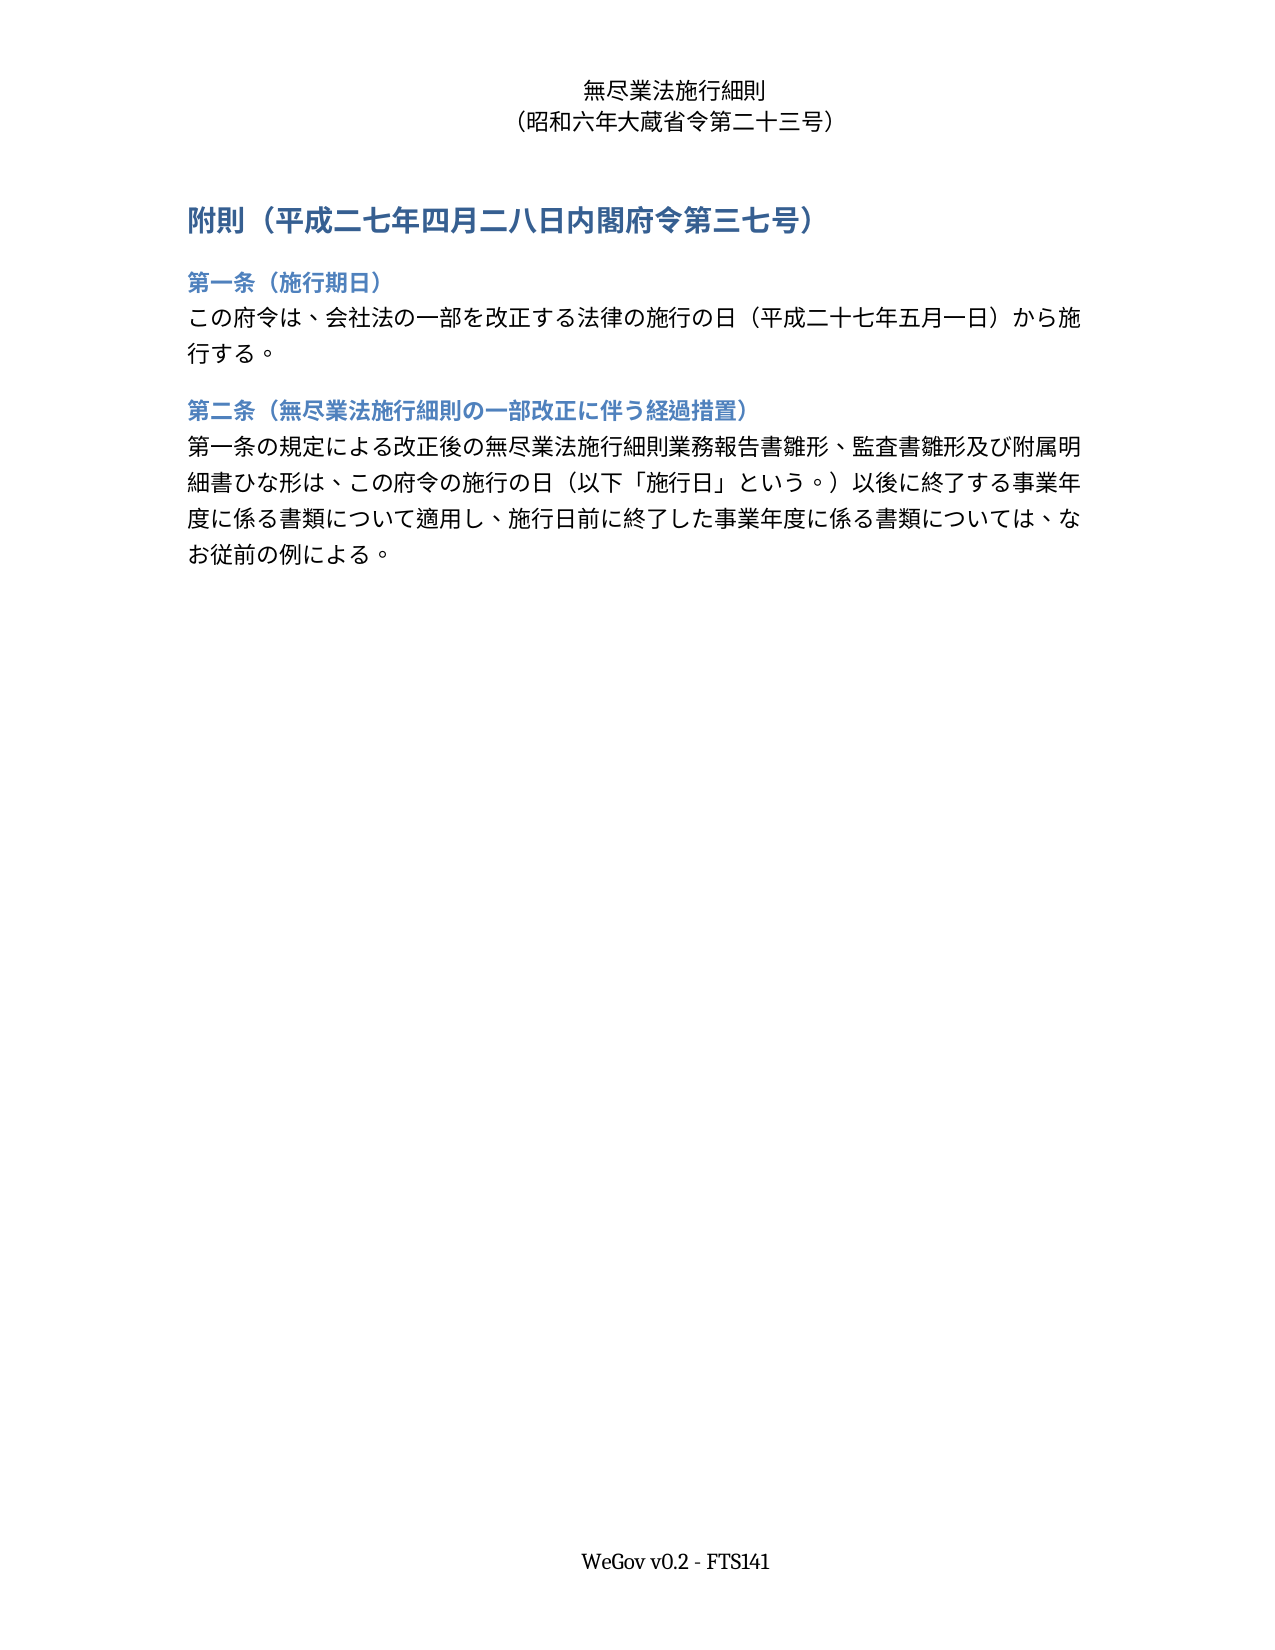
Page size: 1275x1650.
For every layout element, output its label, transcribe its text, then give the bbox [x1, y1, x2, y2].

subtitle 附則（平成二七年四月二八日内閣府令第三七号） [187, 200, 1087, 240]
text この府令は、会社法の一部を改正する法律の施行の日（平成二十七年五月一日）から施行する。 [187, 302, 1087, 369]
text 第一条の規定による改正後の無尽業法施行細則業務報告書雛形、監査書雛形及び附属明細書ひな形は、この府令の施行の日（以下「施行日」という。）以後に終了する事業年度に係る書類について適用し、施行日前に終了した事業年度に係る書類については、なお従前の例による。 [187, 431, 1087, 570]
subtitle 第二条（無尽業法施行細則の一部改正に伴う経過措置） [187, 395, 1087, 426]
subtitle 第一条（施行期日） [187, 266, 1087, 298]
